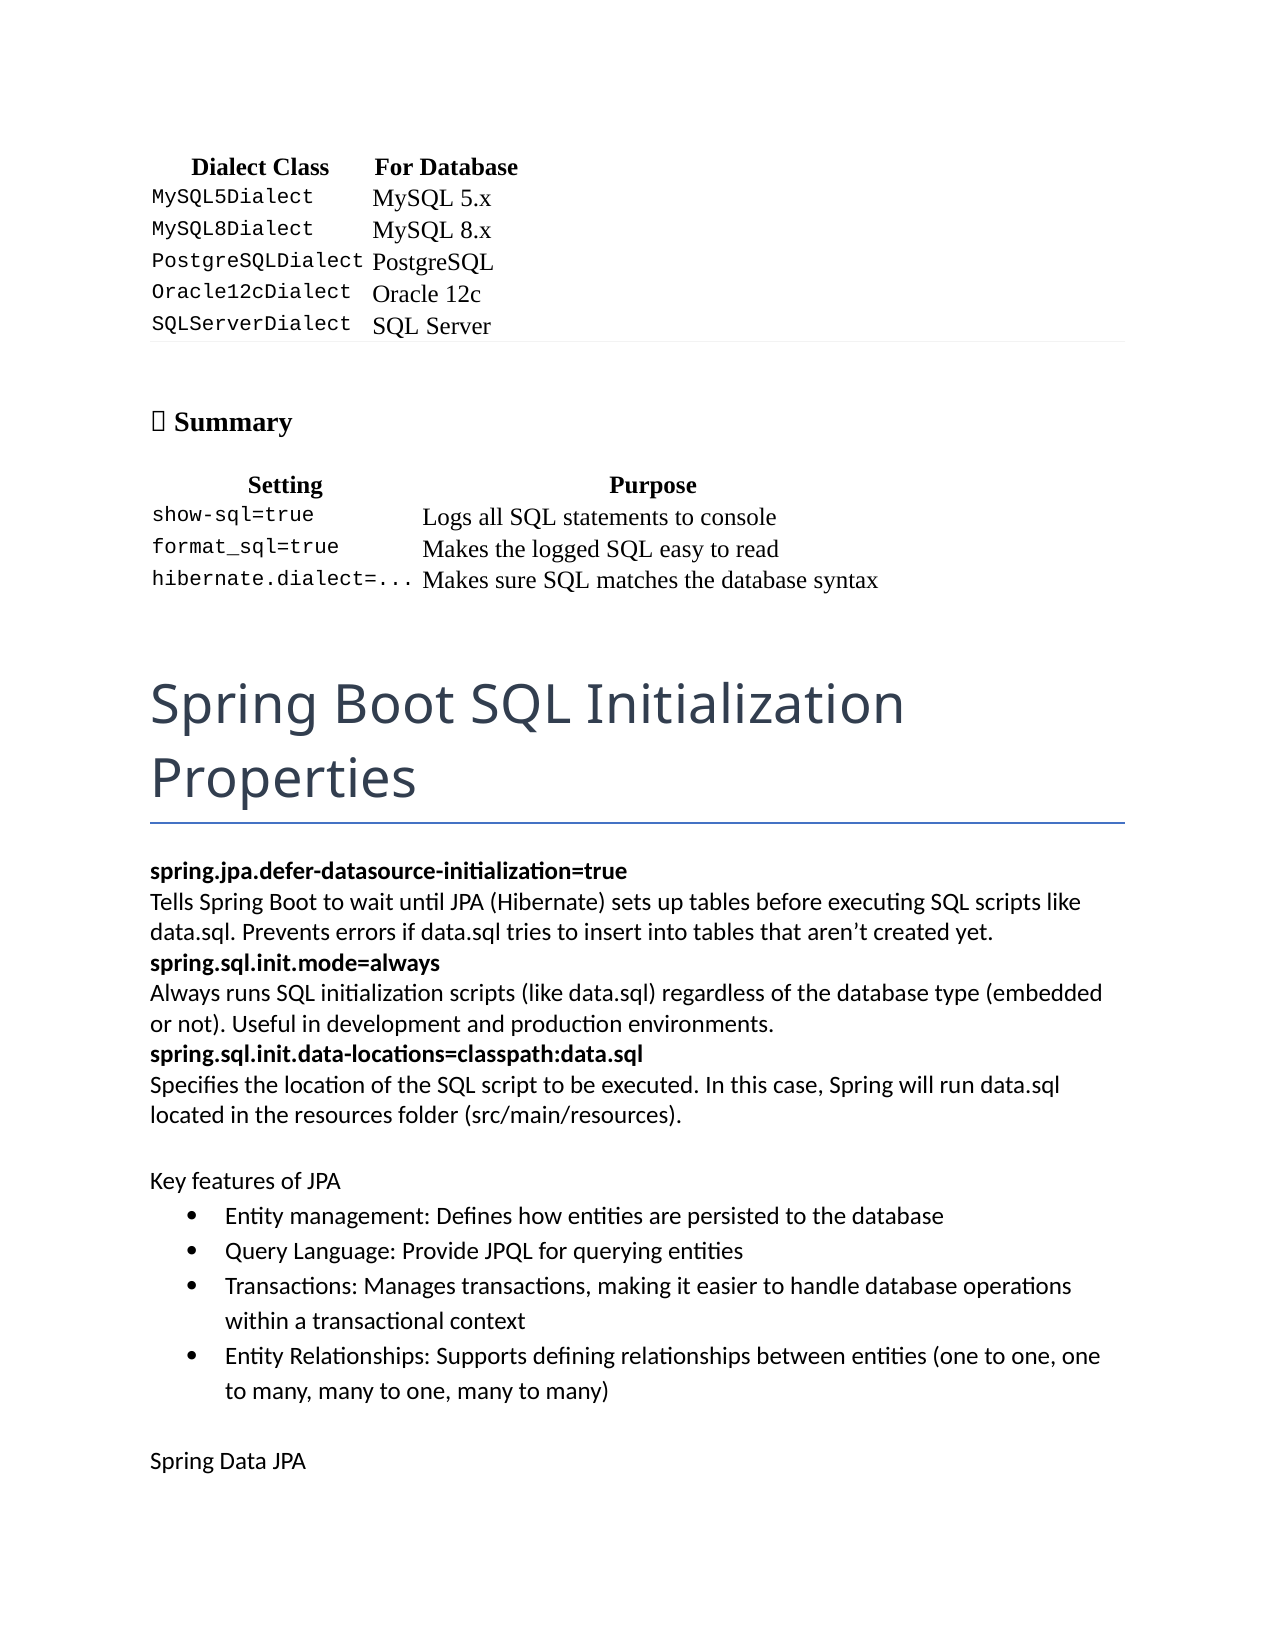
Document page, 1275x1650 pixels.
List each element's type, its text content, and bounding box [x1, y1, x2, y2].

title Spring Boot SQL Initialization Properties [150, 666, 1125, 822]
text Always runs SQL initialization scripts (like data.sql) regardless of the database type (embedded or not). Useful in development and production environments. [150, 977, 1125, 1038]
list Query Language: Provide JPQL for querying entities [187, 1235, 1125, 1265]
list Entity management: Defines how entities are persisted to the database [187, 1200, 1125, 1230]
text Spring Data JPA [150, 1445, 1125, 1475]
text spring.sql.init.mode=always [150, 947, 1125, 977]
text Tells Spring Boot to wait until JPA (Hibernate) sets up tables before executing SQL scripts like data.sql. Prevents errors if data.sql tries to insert into tables that aren’t created yet. [150, 886, 1125, 947]
text Key features of JPA [150, 1165, 1125, 1195]
table_cell PostgreSQL [370, 246, 522, 277]
table_cell format_sql=true [150, 532, 420, 564]
table_cell PostgreSQLDialect [150, 246, 370, 277]
table_cell MySQL5Dialect [150, 182, 370, 214]
table_header Setting [150, 469, 420, 500]
table_cell Makes sure SQL matches the database syntax [420, 564, 885, 596]
table_cell show-sql=true [150, 500, 420, 532]
table_cell SQLServerDialect [150, 309, 370, 341]
table_header Purpose [420, 469, 885, 500]
table_cell Oracle12cDialect [150, 278, 370, 309]
table_cell Oracle 12c [370, 278, 522, 309]
table_cell MySQL 8.x [370, 214, 522, 246]
table_header For Database [370, 150, 522, 182]
list Entity Relationships: Supports defining relationships between entities (one to one, one to many, many to one, many to many) [187, 1340, 1125, 1405]
list Transactions: Manages transactions, making it easier to handle database operations within a transactional context [187, 1270, 1125, 1335]
table_cell Makes the logged SQL easy to read [420, 532, 885, 564]
table_header Dialect Class [150, 150, 370, 182]
text spring.jpa.defer-datasource-initialization=true [150, 855, 1125, 886]
table_cell MySQL8Dialect [150, 214, 370, 246]
table_cell Logs all SQL statements to console [420, 500, 885, 532]
text Specifies the location of the SQL script to be executed. In this case, Spring will run data.sql located in the resources folder (src/main/resources). [150, 1069, 1125, 1130]
text spring.sql.init.data-locations=classpath:data.sql [150, 1038, 1125, 1069]
table_cell hibernate.dialect=... [150, 564, 420, 596]
table_cell SQL Server [370, 309, 522, 341]
text ✅ Summary [150, 401, 1125, 439]
table_cell MySQL 5.x [370, 182, 522, 214]
